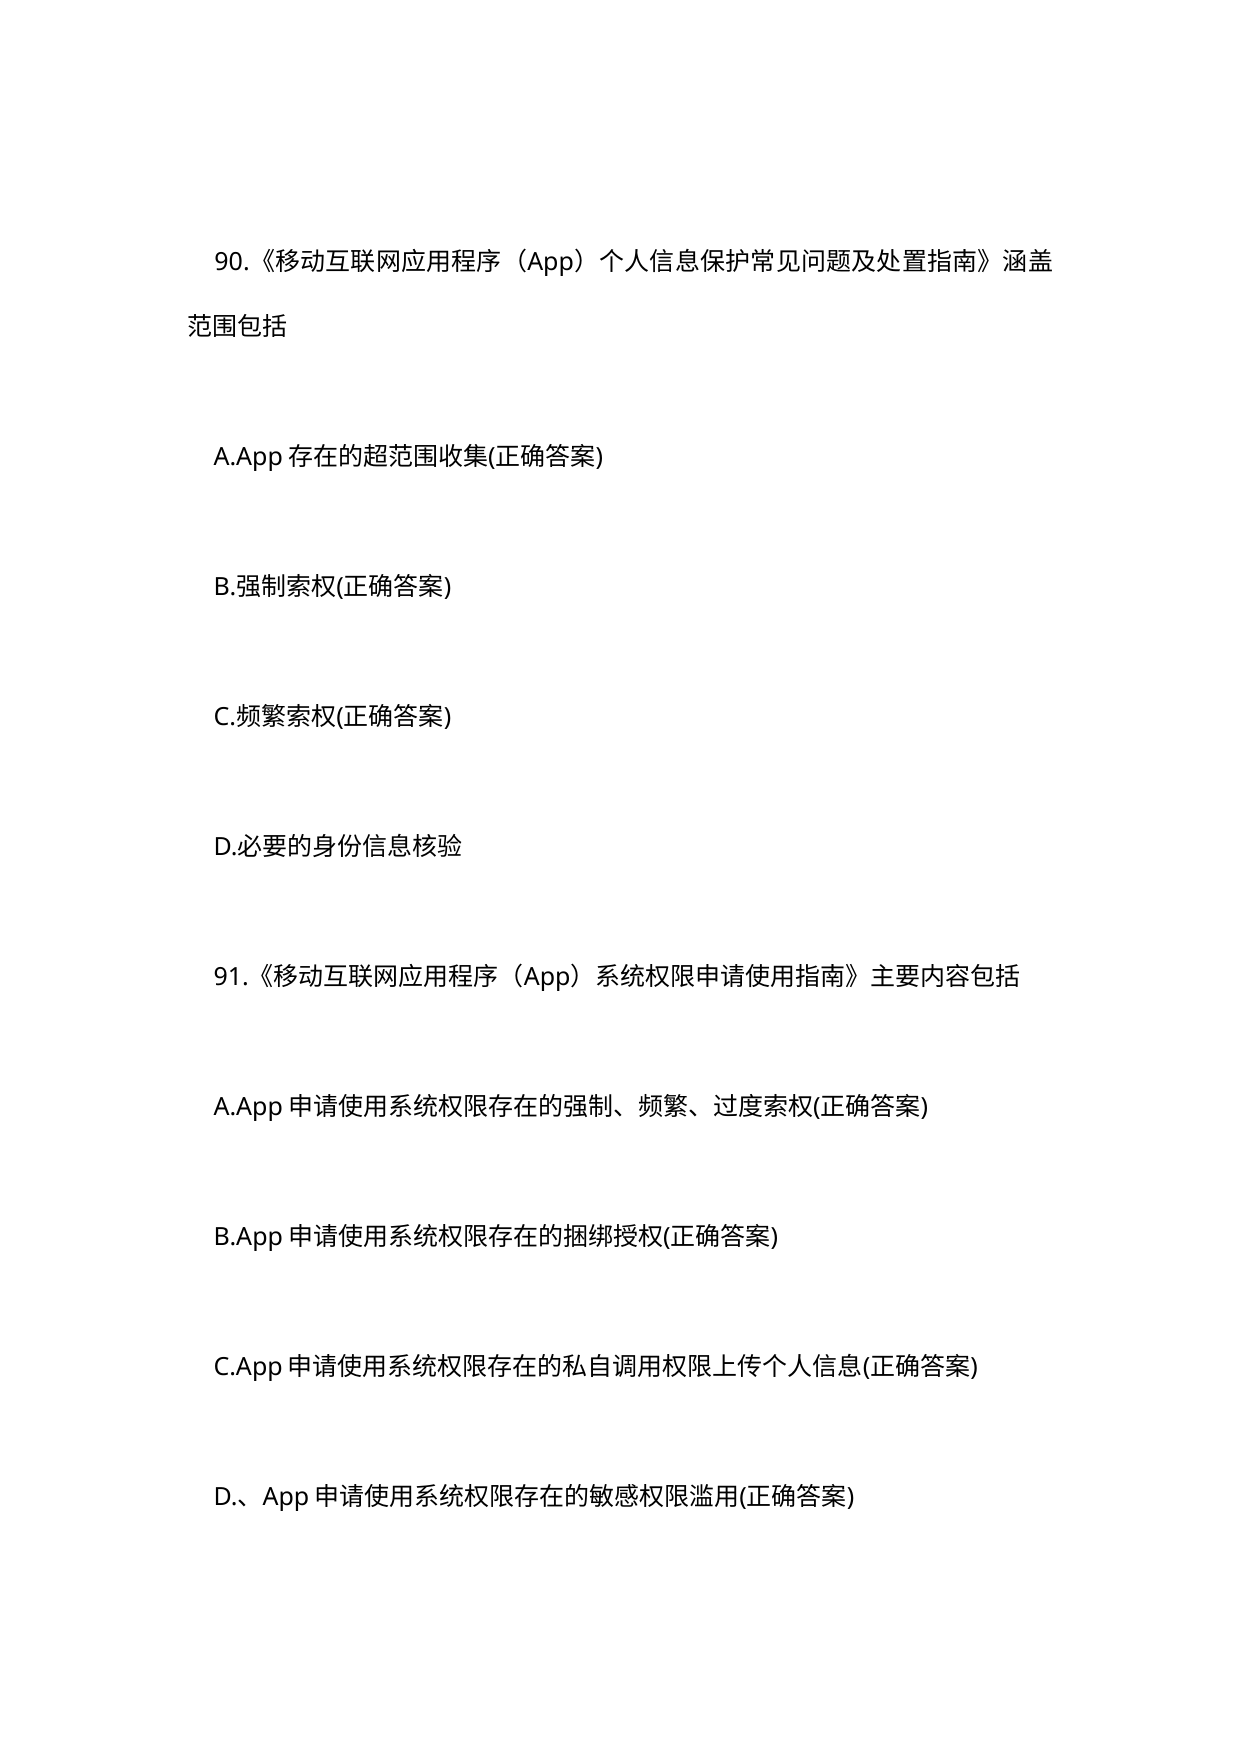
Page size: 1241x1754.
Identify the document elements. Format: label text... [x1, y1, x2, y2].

text A.App存在的超范围收集(正确答案) [187, 422, 1053, 487]
text 90.《移动互联网应用程序（App）个人信息保护常见问题及处置指南》涵盖范围包括 [187, 227, 1053, 357]
text 91.《移动互联网应用程序（App）系统权限申请使用指南》主要内容包括 [187, 942, 1053, 1007]
text A.App申请使用系统权限存在的强制、频繁、过度索权(正确答案) [187, 1072, 1053, 1137]
text C.App申请使用系统权限存在的私自调用权限上传个人信息(正确答案) [187, 1332, 1053, 1397]
text D.必要的身份信息核验 [187, 812, 1053, 877]
text B.强制索权(正确答案) [187, 552, 1053, 617]
text C.频繁索权(正确答案) [187, 682, 1053, 747]
text D.、App申请使用系统权限存在的敏感权限滥用(正确答案) [187, 1462, 1053, 1527]
text B.App申请使用系统权限存在的捆绑授权(正确答案) [187, 1202, 1053, 1267]
